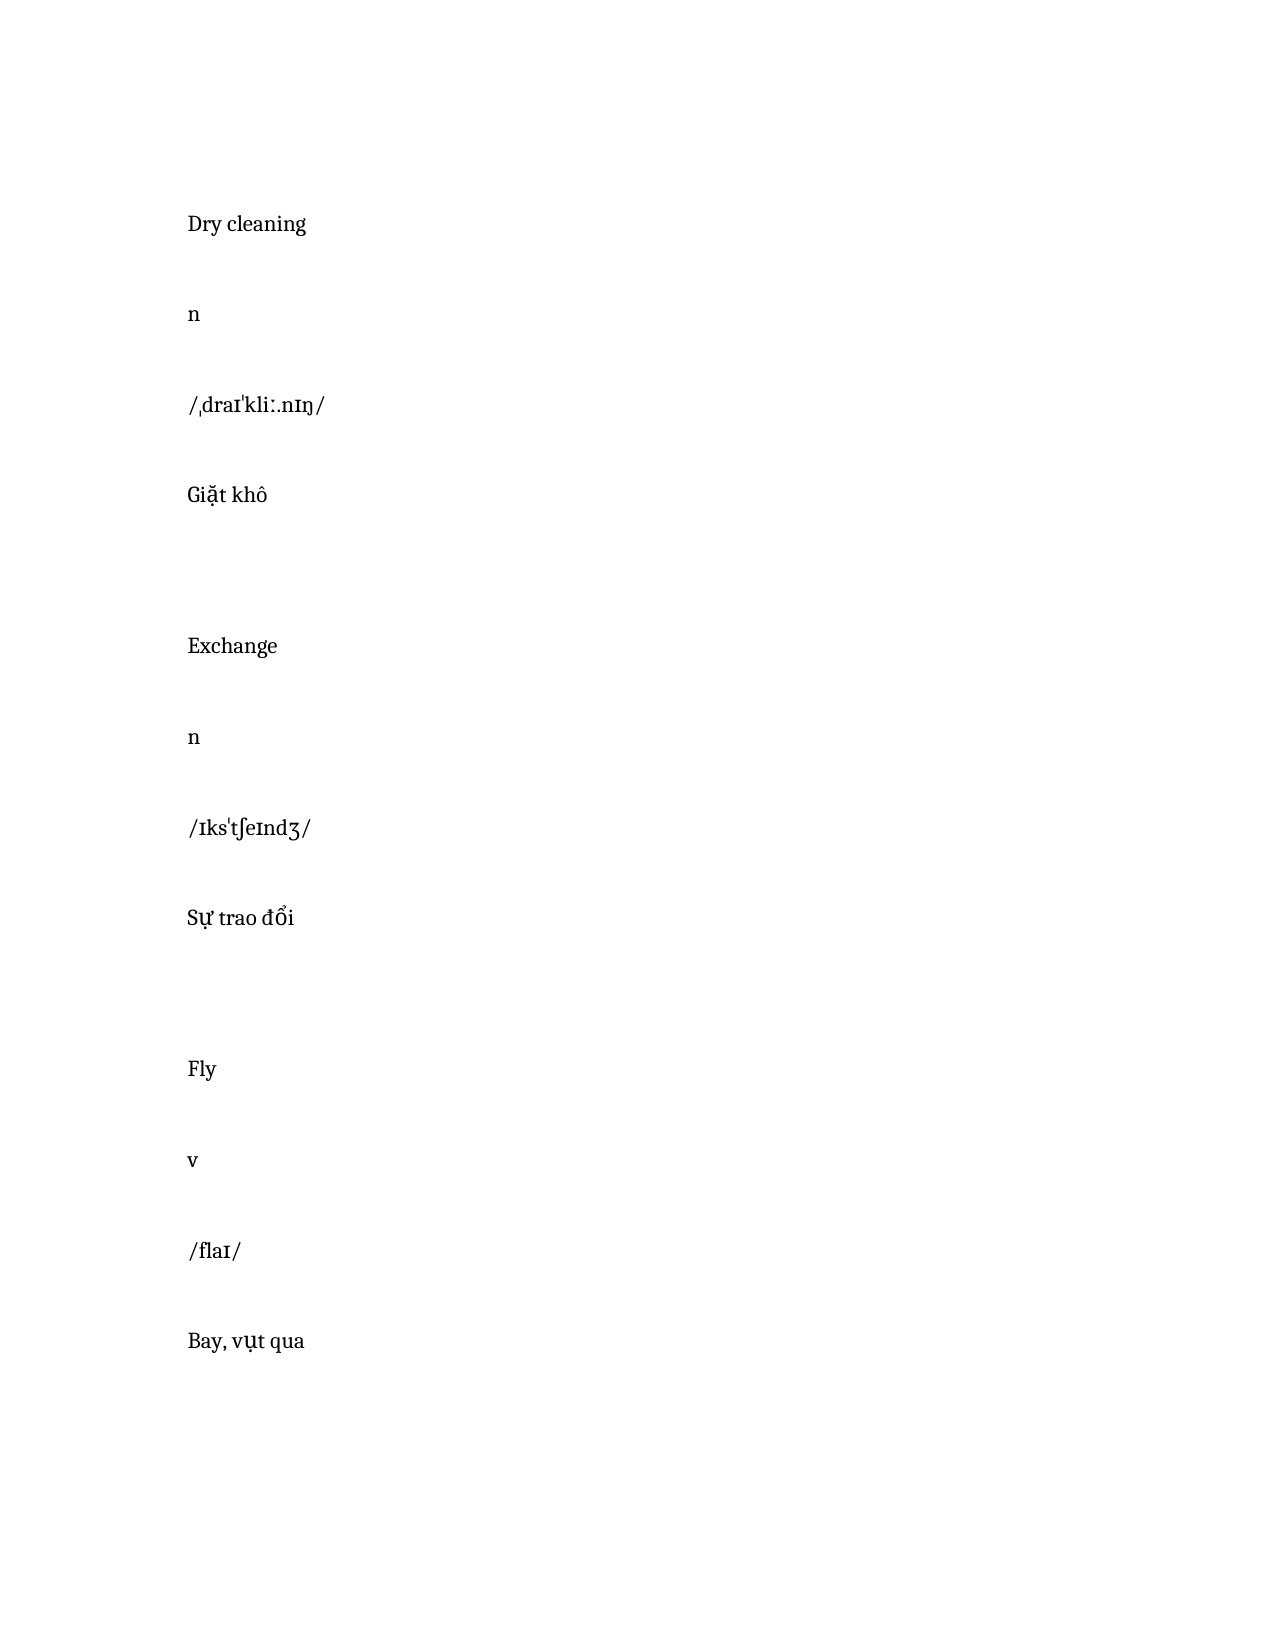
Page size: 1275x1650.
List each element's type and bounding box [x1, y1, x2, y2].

text [187, 150, 1087, 1475]
